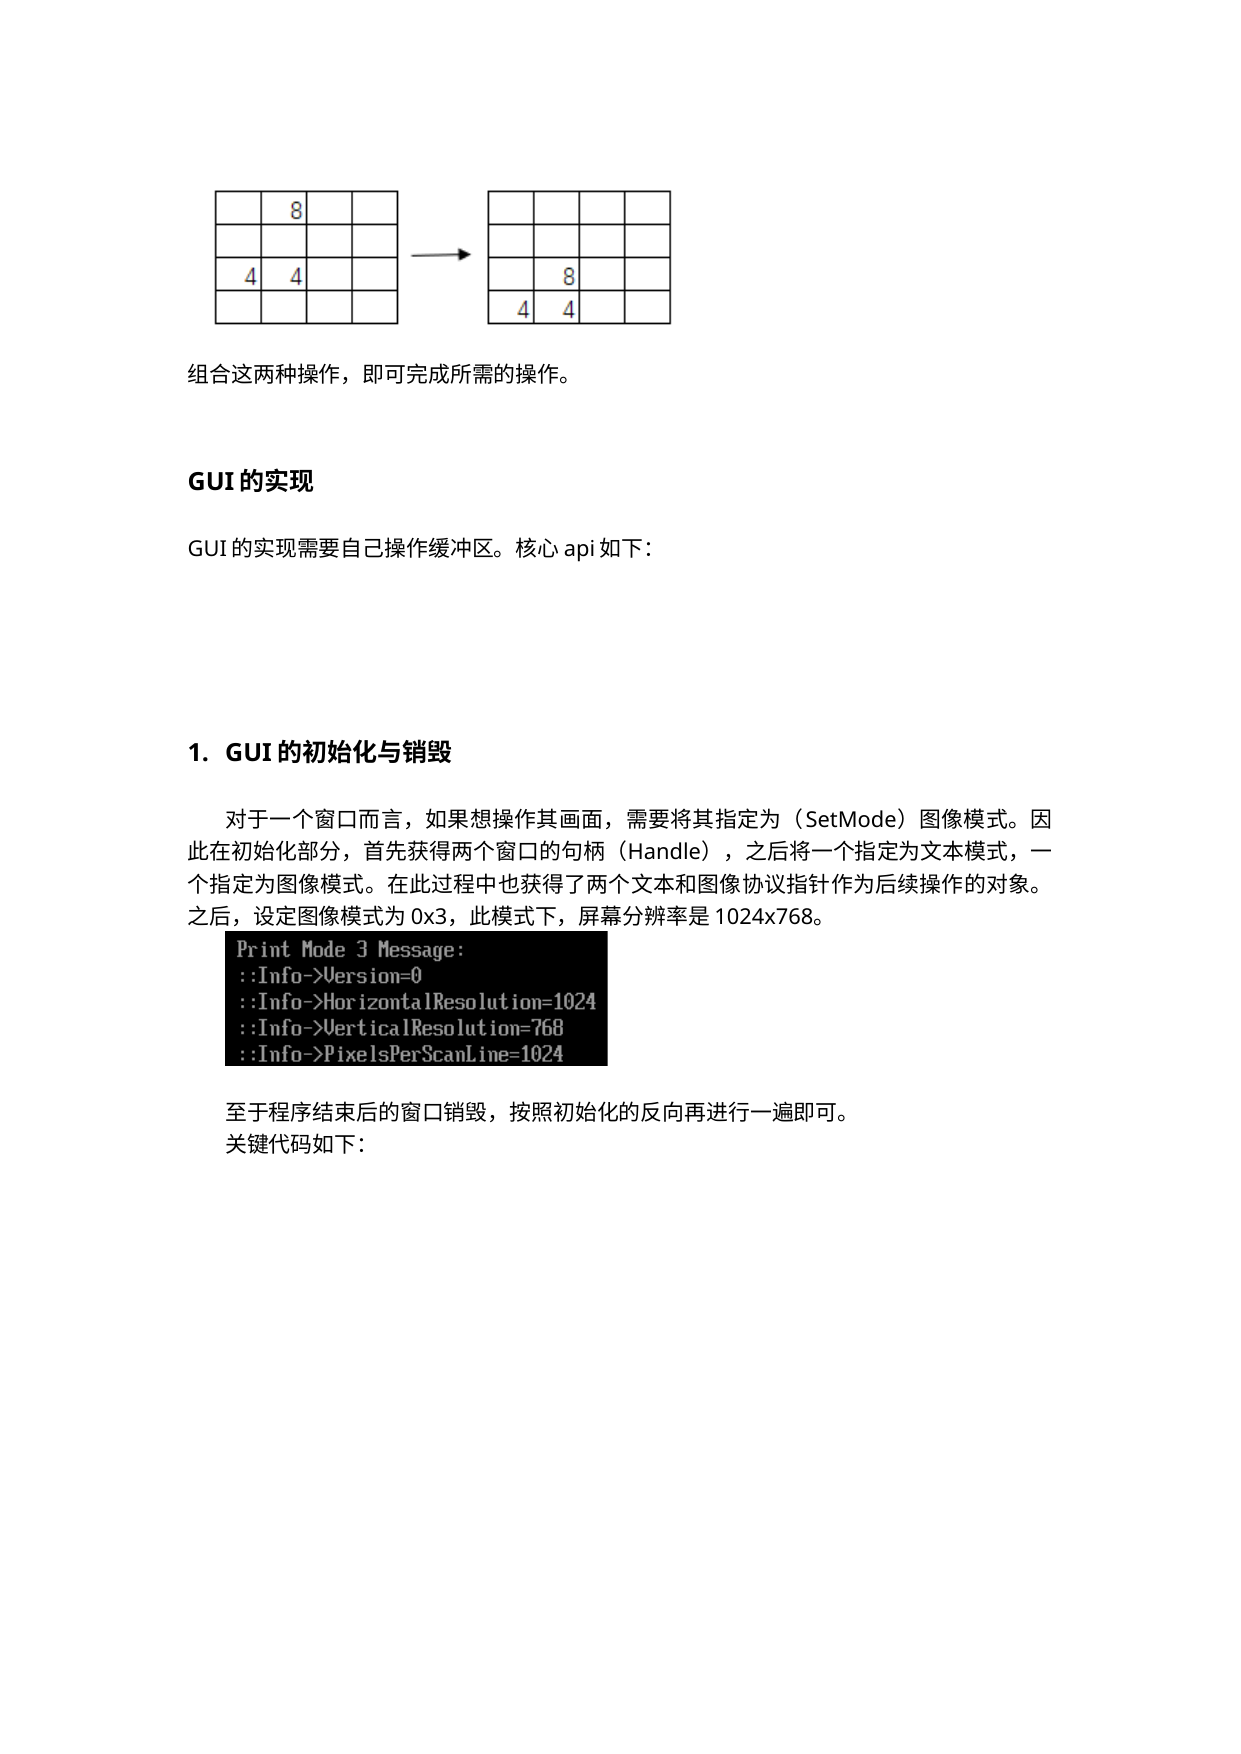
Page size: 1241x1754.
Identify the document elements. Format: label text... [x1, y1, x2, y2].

subtitle GUI的初始化与销毁 [187, 718, 1053, 783]
text GUI的实现需要自己操作缓冲区。核心api如下： [187, 531, 1053, 563]
subtitle GUI的实现 [187, 447, 1053, 512]
text 关键代码如下： [187, 1127, 1053, 1159]
text 对于一个窗口而言，如果想操作其画面，需要将其指定为（SetMode）图像模式。因此在初始化部分，首先获得两个窗口的句柄（Handle），之后将一个指定为文本模式，一个指定为图像模式。在此过程中也获得了两个文本和图像协议指针作为后续操作的对象。之后，设定图像模式为0x3，此模式下，屏幕分辨率是1024x768。 [187, 802, 1053, 932]
picture [225, 931, 608, 1066]
text 至于程序结束后的窗口销毁，按照初始化的反向再进行一遍即可。 [187, 1094, 1053, 1127]
text 组合这两种操作，即可完成所需的操作。 [187, 357, 1053, 389]
picture [187, 162, 700, 356]
